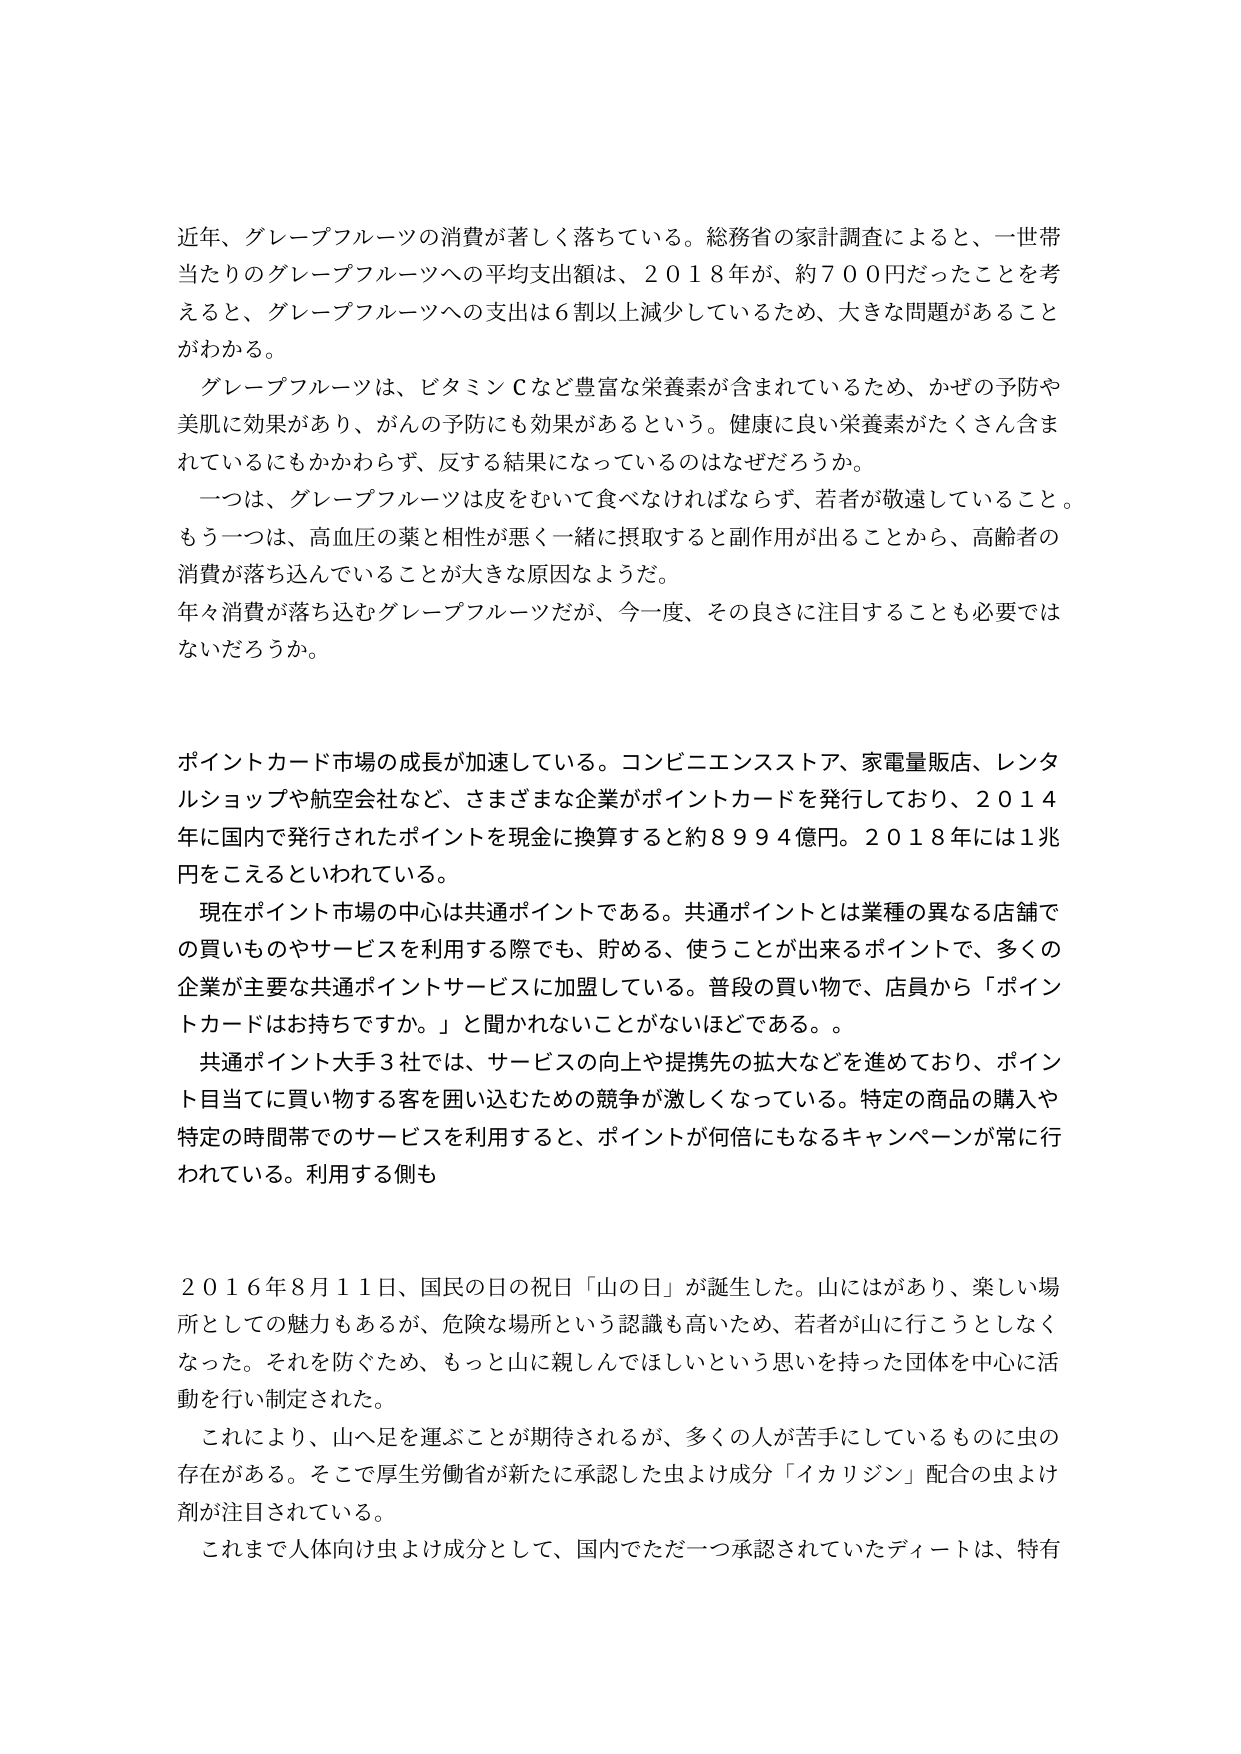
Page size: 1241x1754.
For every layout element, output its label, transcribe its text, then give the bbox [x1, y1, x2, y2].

text これにより、山へ足を運ぶことが期待されるが、多くの人が苦手にしているものに虫の存在がある。そこで厚生労働省が新たに承認した虫よけ成分「イカリジン」配合の虫よけ剤が注目されている。 [177, 1417, 1063, 1529]
text グレープフルーツは、ビタミンCなど豊富な栄養素が含まれているため、かぜの予防や美肌に効果があり、がんの予防にも効果があるという。健康に良い栄養素がたくさん含まれているにもかかわらず、反する結果になっているのはなぜだろうか。 [177, 367, 1063, 479]
text ポイントカード市場の成長が加速している。コンビニエンスストア、家電量販店、レンタルショップや航空会社など、さまざまな企業がポイントカードを発行しており、２０１４年に国内で発行されたポイントを現金に換算すると約８９９４億円。２０１８年には１兆円をこえるといわれている。 [177, 742, 1063, 892]
text 現在ポイント市場の中心は共通ポイントである。共通ポイントとは業種の異なる店舗での買いものやサービスを利用する際でも、貯める、使うことが出来るポイントで、多くの企業が主要な共通ポイントサービスに加盟している。普段の買い物で、店員から「ポイントカードはお持ちですか。」と聞かれないことがないほどである。。 [177, 892, 1063, 1042]
text 近年、グレープフルーツの消費が著しく落ちている。総務省の家計調査によると、一世帯当たりのグレープフルーツへの平均支出額は、２０１８年が、約７００円だったことを考えると、グレープフルーツへの支出は６割以上減少しているため、大きな問題があることがわかる。 [177, 217, 1063, 367]
text 共通ポイント大手３社では、サービスの向上や提携先の拡大などを進めており、ポイント目当てに買い物する客を囲い込むための競争が激しくなっている。特定の商品の購入や特定の時間帯でのサービスを利用すると、ポイントが何倍にもなるキャンペーンが常に行われている。利用する側も [177, 1042, 1063, 1192]
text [177, 1529, 1063, 1567]
text ２０１６年８月１１日、国民の日の祝日「山の日」が誕生した。山にはがあり、楽しい場所としての魅力もあるが、危険な場所という認識も高いため、若者が山に行こうとしなくなった。それを防ぐため、もっと山に親しんでほしいという思いを持った団体を中心に活動を行い制定された。 [177, 1267, 1063, 1417]
text 一つは、グレープフルーツは皮をむいて食べなければならず、若者が敬遠していること。もう一つは、高血圧の薬と相性が悪く一緒に摂取すると副作用が出ることから、高齢者の消費が落ち込んでいることが大きな原因なようだ。 [177, 479, 1063, 592]
text 年々消費が落ち込むグレープフルーツだが、今一度、その良さに注目することも必要ではないだろうか。 [177, 592, 1063, 667]
